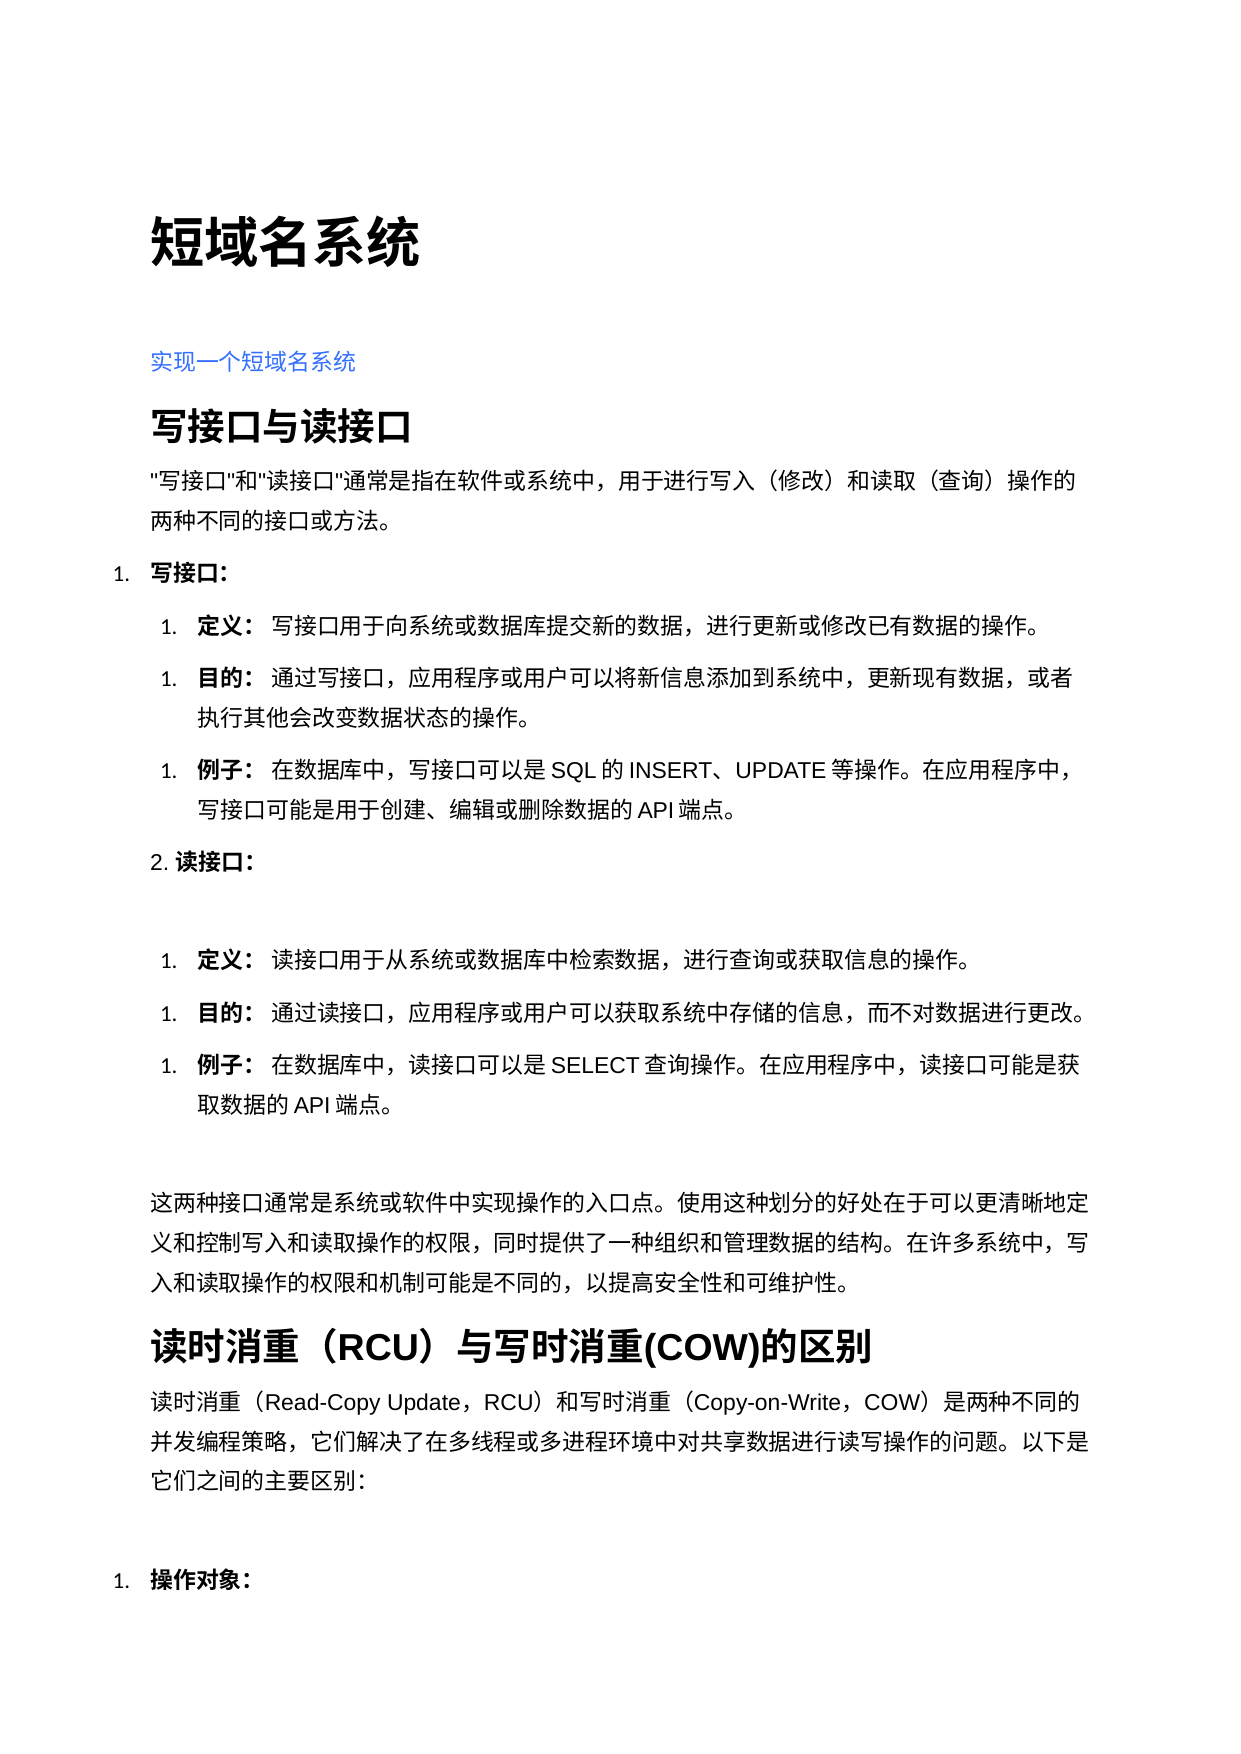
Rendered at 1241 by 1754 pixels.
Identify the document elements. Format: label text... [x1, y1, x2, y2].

list 写接口： [112, 555, 1090, 588]
list 例子： 在数据库中，读接口可以是SELECT查询操作。在应用程序中，读接口可能是获取数据的API端点。 [160, 1047, 1090, 1120]
text 实现一个短域名系统 [150, 344, 1090, 377]
list 定义： 写接口用于向系统或数据库提交新的数据，进行更新或修改已有数据的操作。 [160, 607, 1090, 641]
list 定义： 读接口用于从系统或数据库中检索数据，进行查询或获取信息的操作。 [160, 942, 1090, 976]
text 短域名系统 [150, 200, 1090, 278]
list 目的： 通过写接口，应用程序或用户可以将新信息添加到系统中，更新现有数据，或者执行其他会改变数据状态的操作。 [160, 660, 1090, 733]
text 这两种接口通常是系统或软件中实现操作的入口点。使用这种划分的好处在于可以更清晰地定义和控制写入和读取操作的权限，同时提供了一种组织和管理数据的结构。在许多系统中，写入和读取操作的权限和机制可能是不同的，以提高安全性和可维护性。 [150, 1185, 1090, 1298]
list 操作对象： [112, 1562, 1090, 1595]
list 例子： 在数据库中，写接口可以是SQL的INSERT、UPDATE等操作。在应用程序中，写接口可能是用于创建、编辑或删除数据的API端点。 [160, 752, 1090, 825]
list 目的： 通过读接口，应用程序或用户可以获取系统中存储的信息，而不对数据进行更改。 [160, 994, 1090, 1028]
text "写接口"和"读接口"通常是指在软件或系统中，用于进行写入（修改）和读取（查询）操作的两种不同的接口或方法。 [150, 463, 1090, 536]
text 读时消重（Read-Copy Update，RCU）和写时消重（Copy-on-Write，COW）是两种不同的并发编程策略，它们解决了在多线程或多进程环境中对共享数据进行读写操作的问题。以下是它们之间的主要区别： [150, 1384, 1090, 1496]
text 2. 读接口： [150, 844, 1090, 877]
